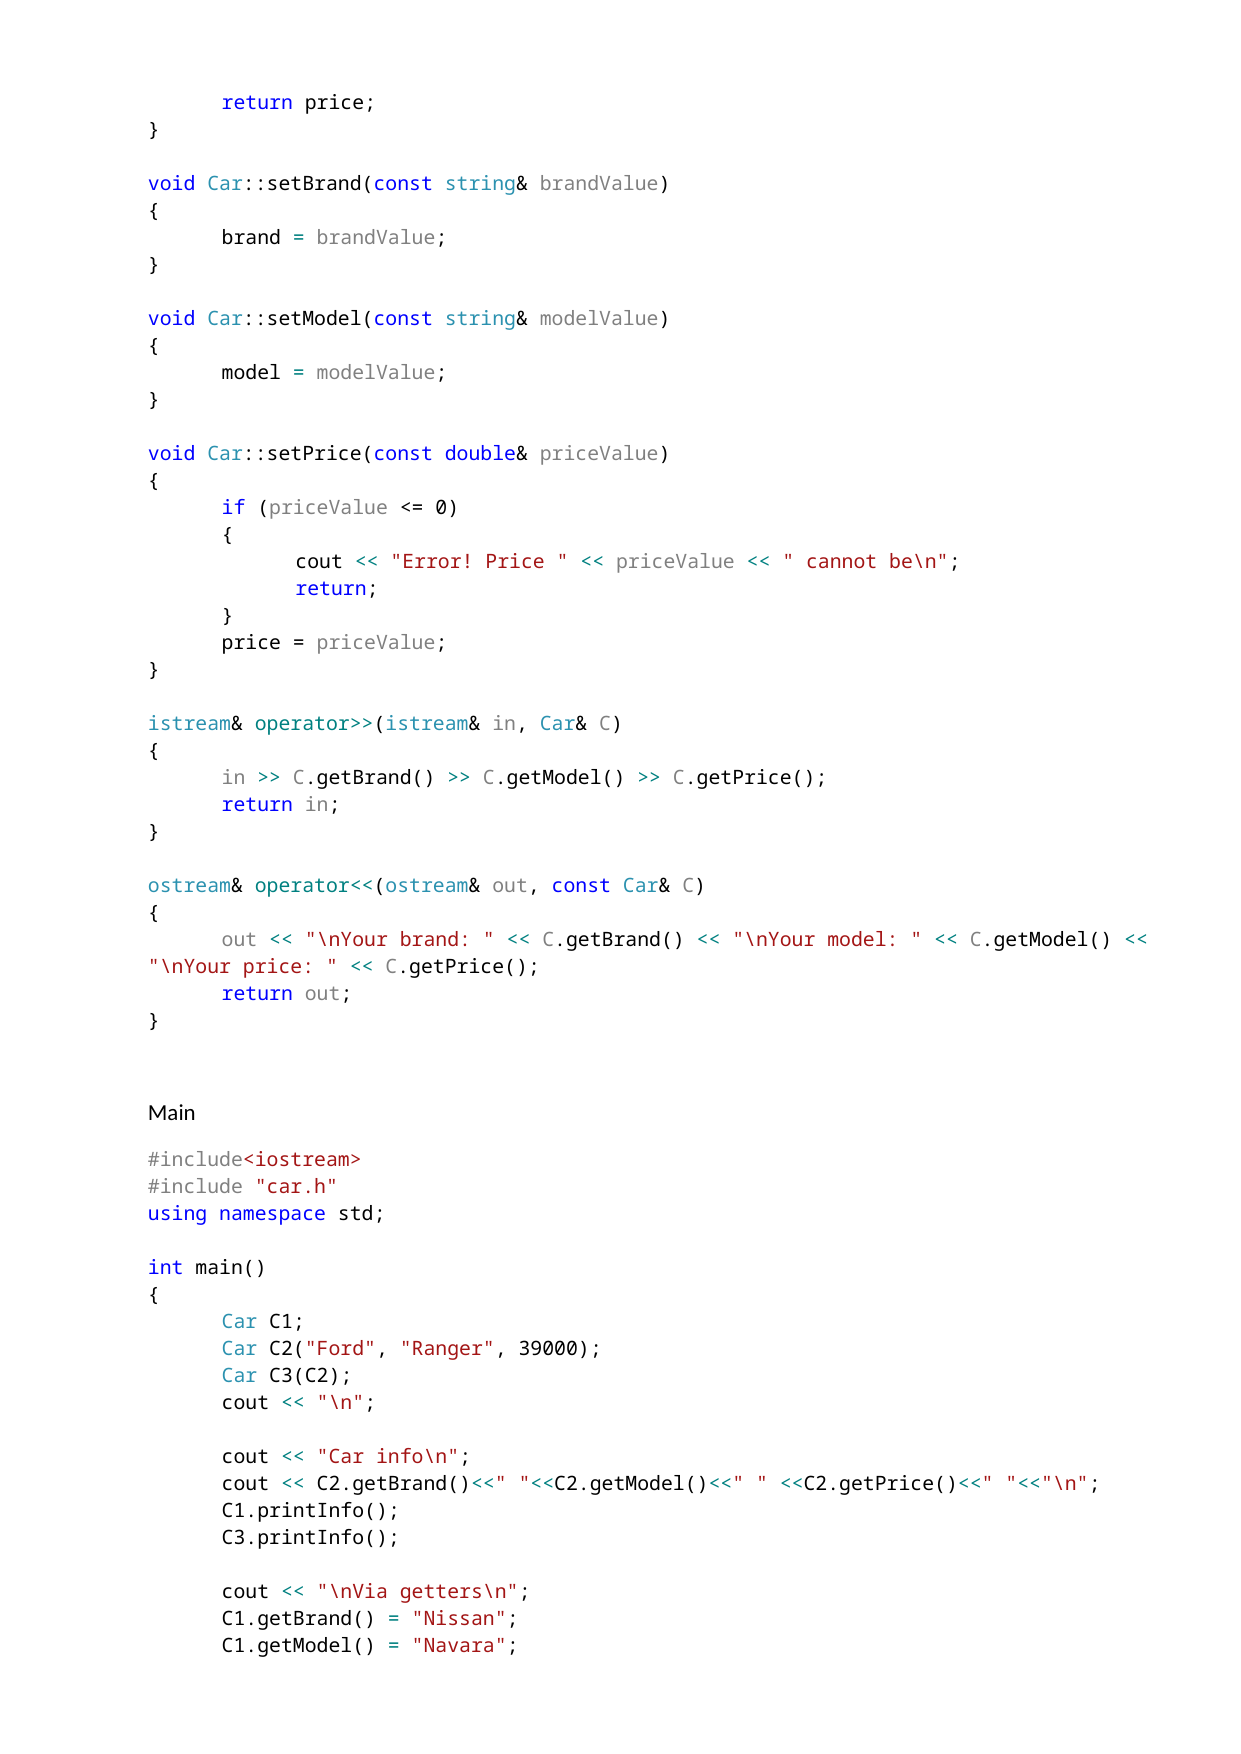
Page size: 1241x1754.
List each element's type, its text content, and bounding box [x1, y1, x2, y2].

text istream& operator>>(istream& in, Car& C) [148, 709, 1152, 736]
text return; [148, 574, 1152, 601]
text void Car::setModel(const string& modelValue) [148, 304, 1152, 331]
text C1.getBrand() = "Nissan"; [148, 1604, 1152, 1631]
text int main() [148, 1253, 1152, 1280]
text { [148, 736, 1152, 763]
text } [148, 817, 1152, 844]
text void Car::setBrand(const string& brandValue) [148, 169, 1152, 196]
text { [148, 898, 1152, 925]
text return in; [148, 790, 1152, 817]
text Car C1; [148, 1307, 1152, 1334]
text price = priceValue; [148, 628, 1152, 655]
text Main [148, 1098, 1152, 1126]
text cout << "\nVia getters\n"; [148, 1577, 1152, 1604]
text C3.printInfo(); [148, 1523, 1152, 1550]
text out << "\nYour brand: " << C.getBrand() << "\nYour model: " << C.getModel() << "\nYour price: " << C.getPrice(); [148, 925, 1152, 979]
text return out; [148, 979, 1152, 1006]
text void Car::setPrice(const double& priceValue) [148, 439, 1152, 466]
text } [148, 250, 1152, 277]
text cout << "Car info\n"; [148, 1442, 1152, 1469]
text brand = brandValue; [148, 223, 1152, 250]
text { [148, 1280, 1152, 1307]
text } [148, 1006, 1152, 1033]
text { [148, 520, 1152, 547]
text { [148, 331, 1152, 358]
text } [148, 601, 1152, 628]
text { [148, 196, 1152, 223]
text #include<iostream> [148, 1145, 1152, 1172]
text Car C2("Ford", "Ranger", 39000); [148, 1334, 1152, 1361]
text if (priceValue <= 0) [148, 493, 1152, 520]
text in >> C.getBrand() >> C.getModel() >> C.getPrice(); [148, 763, 1152, 790]
text using namespace std; [148, 1199, 1152, 1226]
text cout << "\n"; [148, 1388, 1152, 1415]
text Car C3(C2); [148, 1361, 1152, 1388]
text { [148, 466, 1152, 493]
text ostream& operator<<(ostream& out, const Car& C) [148, 871, 1152, 898]
text } [148, 385, 1152, 412]
text C1.getModel() = "Navara"; [148, 1631, 1152, 1658]
text C1.printInfo(); [148, 1496, 1152, 1523]
text #include "car.h" [148, 1172, 1152, 1199]
text } [148, 655, 1152, 682]
text cout << "Error! Price " << priceValue << " cannot be\n"; [148, 547, 1152, 574]
text } [148, 116, 1152, 142]
text return price; [148, 88, 1152, 116]
text model = modelValue; [148, 358, 1152, 385]
text cout << C2.getBrand()<<" "<<C2.getModel()<<" " <<C2.getPrice()<<" "<<"\n"; [148, 1469, 1152, 1496]
